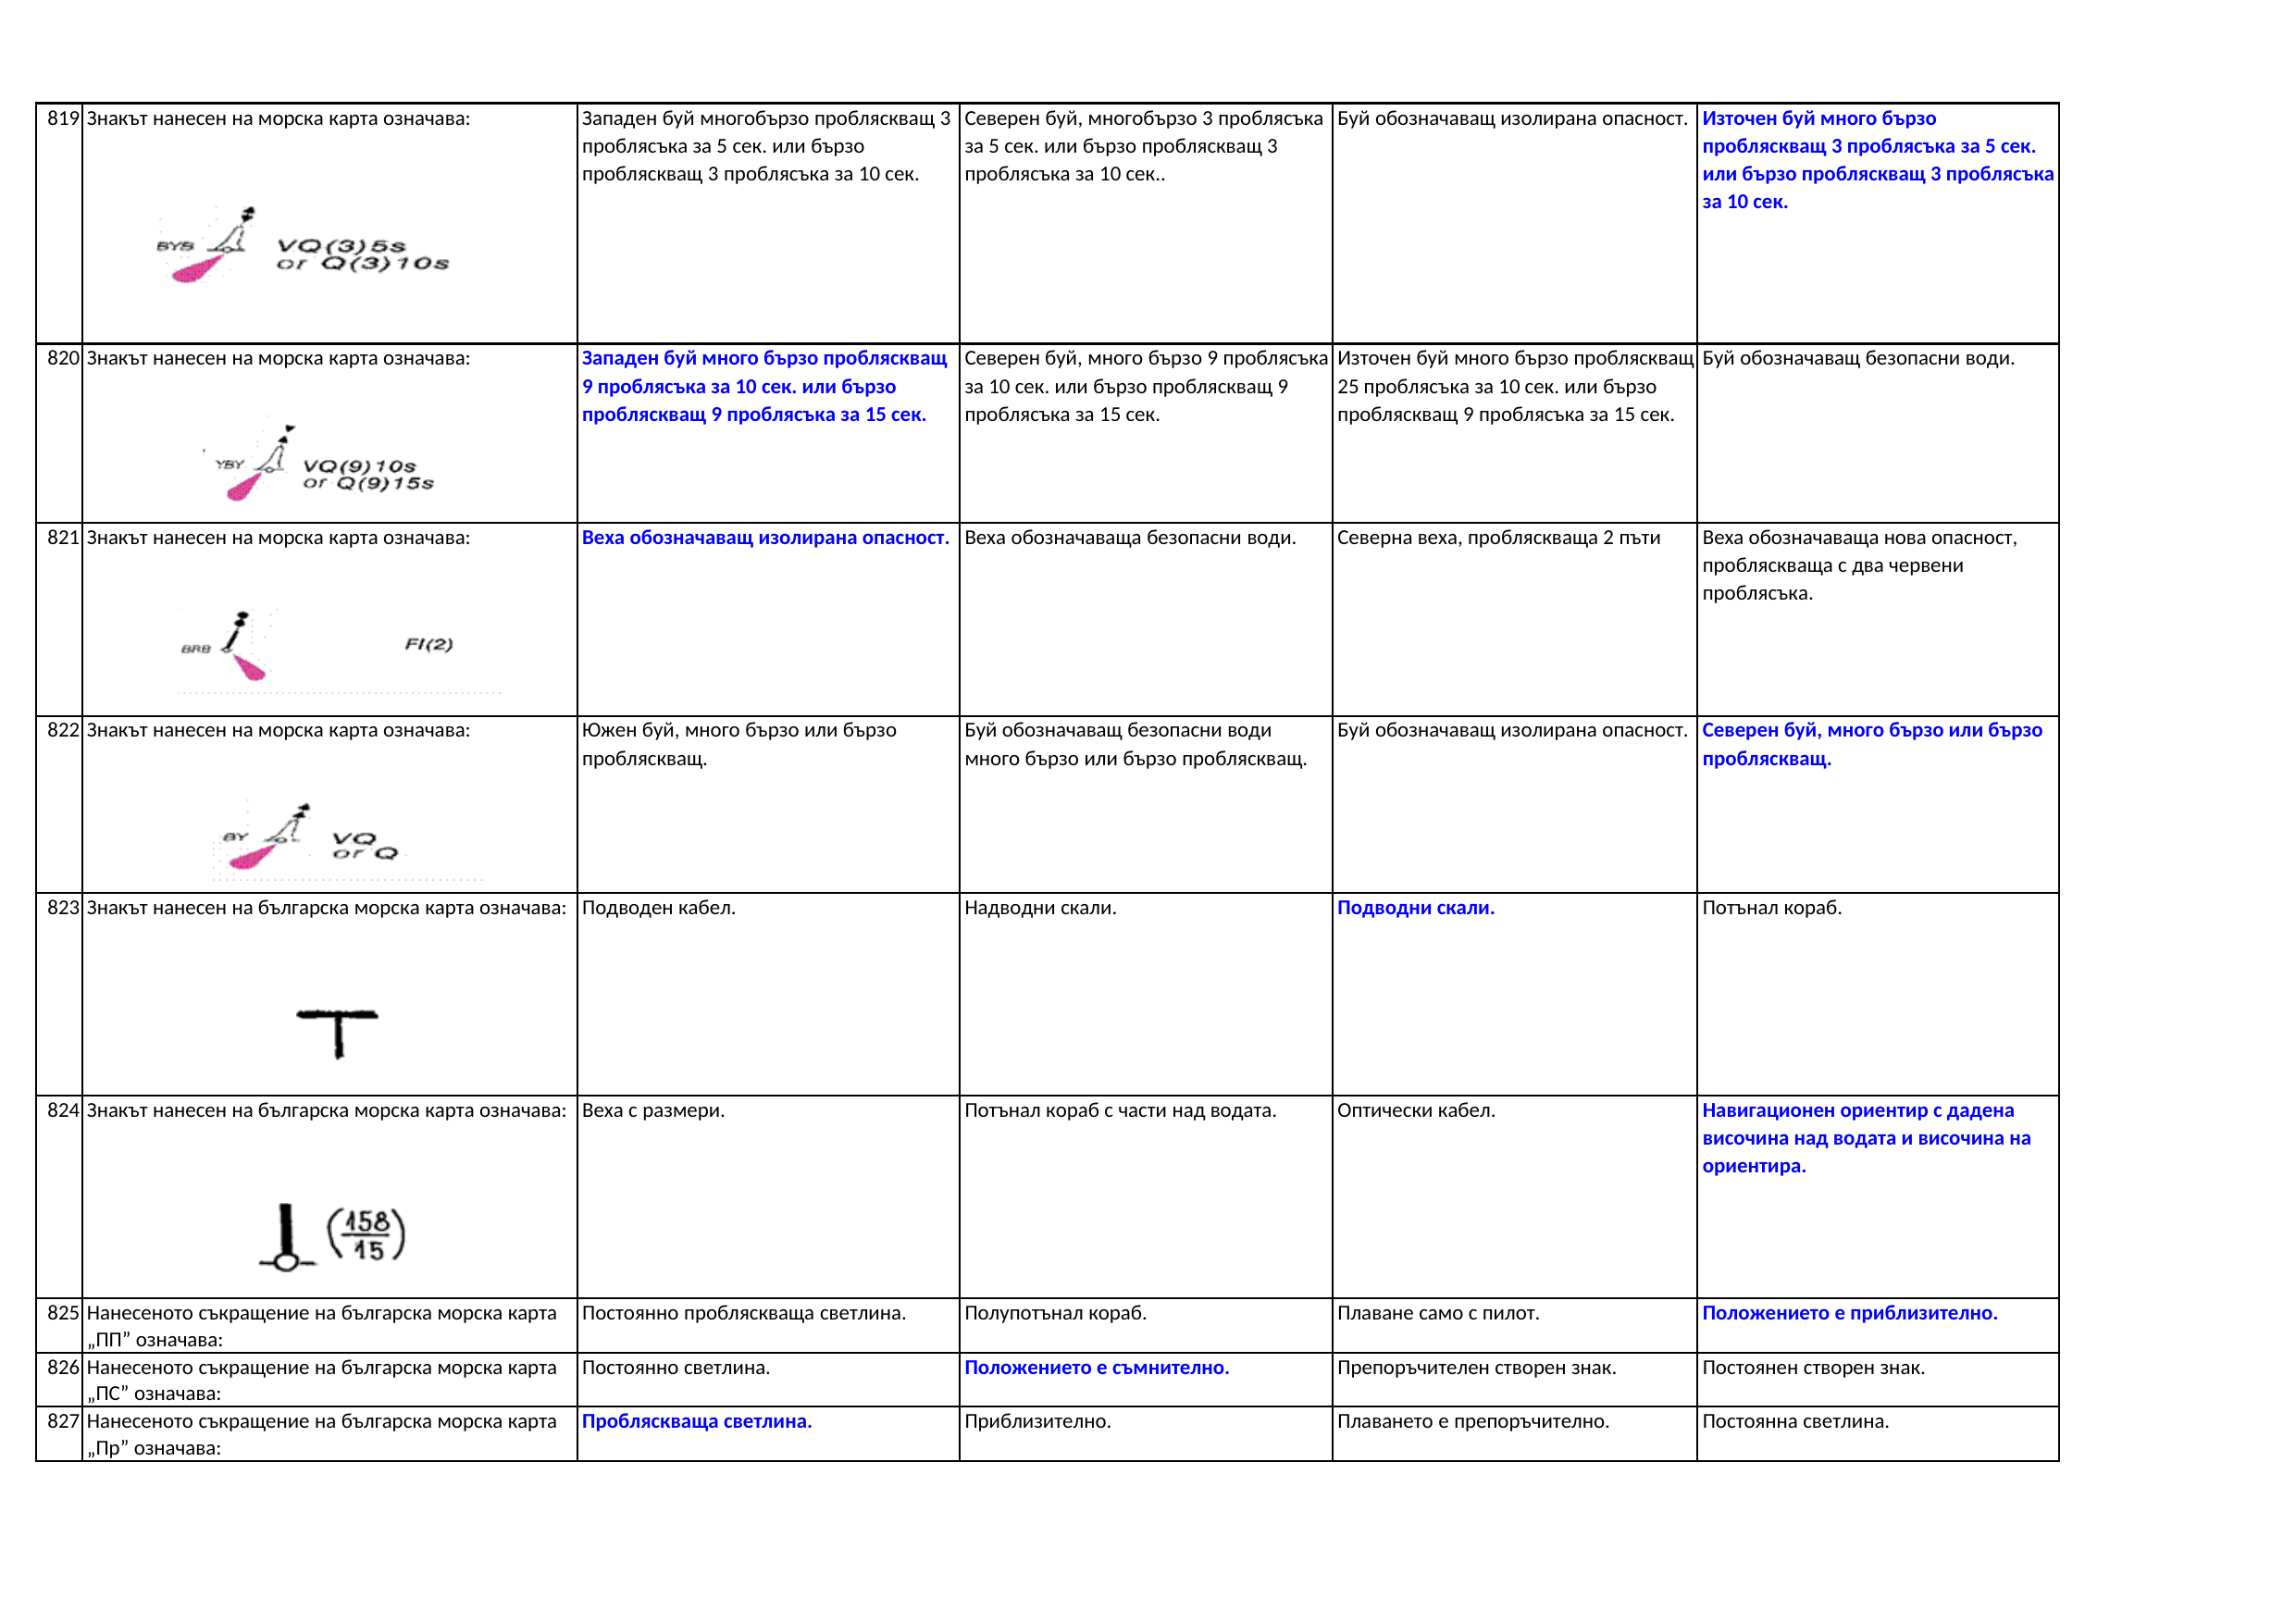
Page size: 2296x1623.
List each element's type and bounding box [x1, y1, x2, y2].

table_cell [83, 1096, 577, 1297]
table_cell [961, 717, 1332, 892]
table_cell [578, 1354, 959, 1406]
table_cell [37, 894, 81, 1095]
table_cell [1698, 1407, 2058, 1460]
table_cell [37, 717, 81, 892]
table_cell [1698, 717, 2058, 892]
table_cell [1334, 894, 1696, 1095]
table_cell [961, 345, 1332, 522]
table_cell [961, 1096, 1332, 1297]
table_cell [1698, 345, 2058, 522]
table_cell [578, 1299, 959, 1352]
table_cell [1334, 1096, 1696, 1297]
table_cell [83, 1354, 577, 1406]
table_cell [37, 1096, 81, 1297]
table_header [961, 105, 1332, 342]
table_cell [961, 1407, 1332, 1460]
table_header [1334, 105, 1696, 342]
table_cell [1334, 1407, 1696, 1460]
picture [156, 206, 451, 290]
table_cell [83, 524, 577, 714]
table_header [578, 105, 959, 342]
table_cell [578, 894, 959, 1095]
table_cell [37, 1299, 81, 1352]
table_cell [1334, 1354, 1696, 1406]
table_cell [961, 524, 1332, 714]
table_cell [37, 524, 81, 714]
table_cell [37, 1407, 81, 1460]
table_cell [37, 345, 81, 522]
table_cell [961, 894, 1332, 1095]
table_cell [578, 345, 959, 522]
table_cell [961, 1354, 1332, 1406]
picture [213, 799, 483, 881]
picture [203, 415, 435, 502]
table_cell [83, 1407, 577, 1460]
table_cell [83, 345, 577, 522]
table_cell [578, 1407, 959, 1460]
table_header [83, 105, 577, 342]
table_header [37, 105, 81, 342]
picture [178, 609, 501, 694]
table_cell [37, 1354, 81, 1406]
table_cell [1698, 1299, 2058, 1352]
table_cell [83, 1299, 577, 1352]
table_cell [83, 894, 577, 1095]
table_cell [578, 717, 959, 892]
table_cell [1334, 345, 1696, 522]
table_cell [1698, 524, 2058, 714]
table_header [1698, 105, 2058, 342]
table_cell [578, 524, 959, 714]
picture [258, 1203, 406, 1272]
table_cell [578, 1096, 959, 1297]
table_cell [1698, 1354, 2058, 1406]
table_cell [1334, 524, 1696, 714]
picture [295, 984, 424, 1061]
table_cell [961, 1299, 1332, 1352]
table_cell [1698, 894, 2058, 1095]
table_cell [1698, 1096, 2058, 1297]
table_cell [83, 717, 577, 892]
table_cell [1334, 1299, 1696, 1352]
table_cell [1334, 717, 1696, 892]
